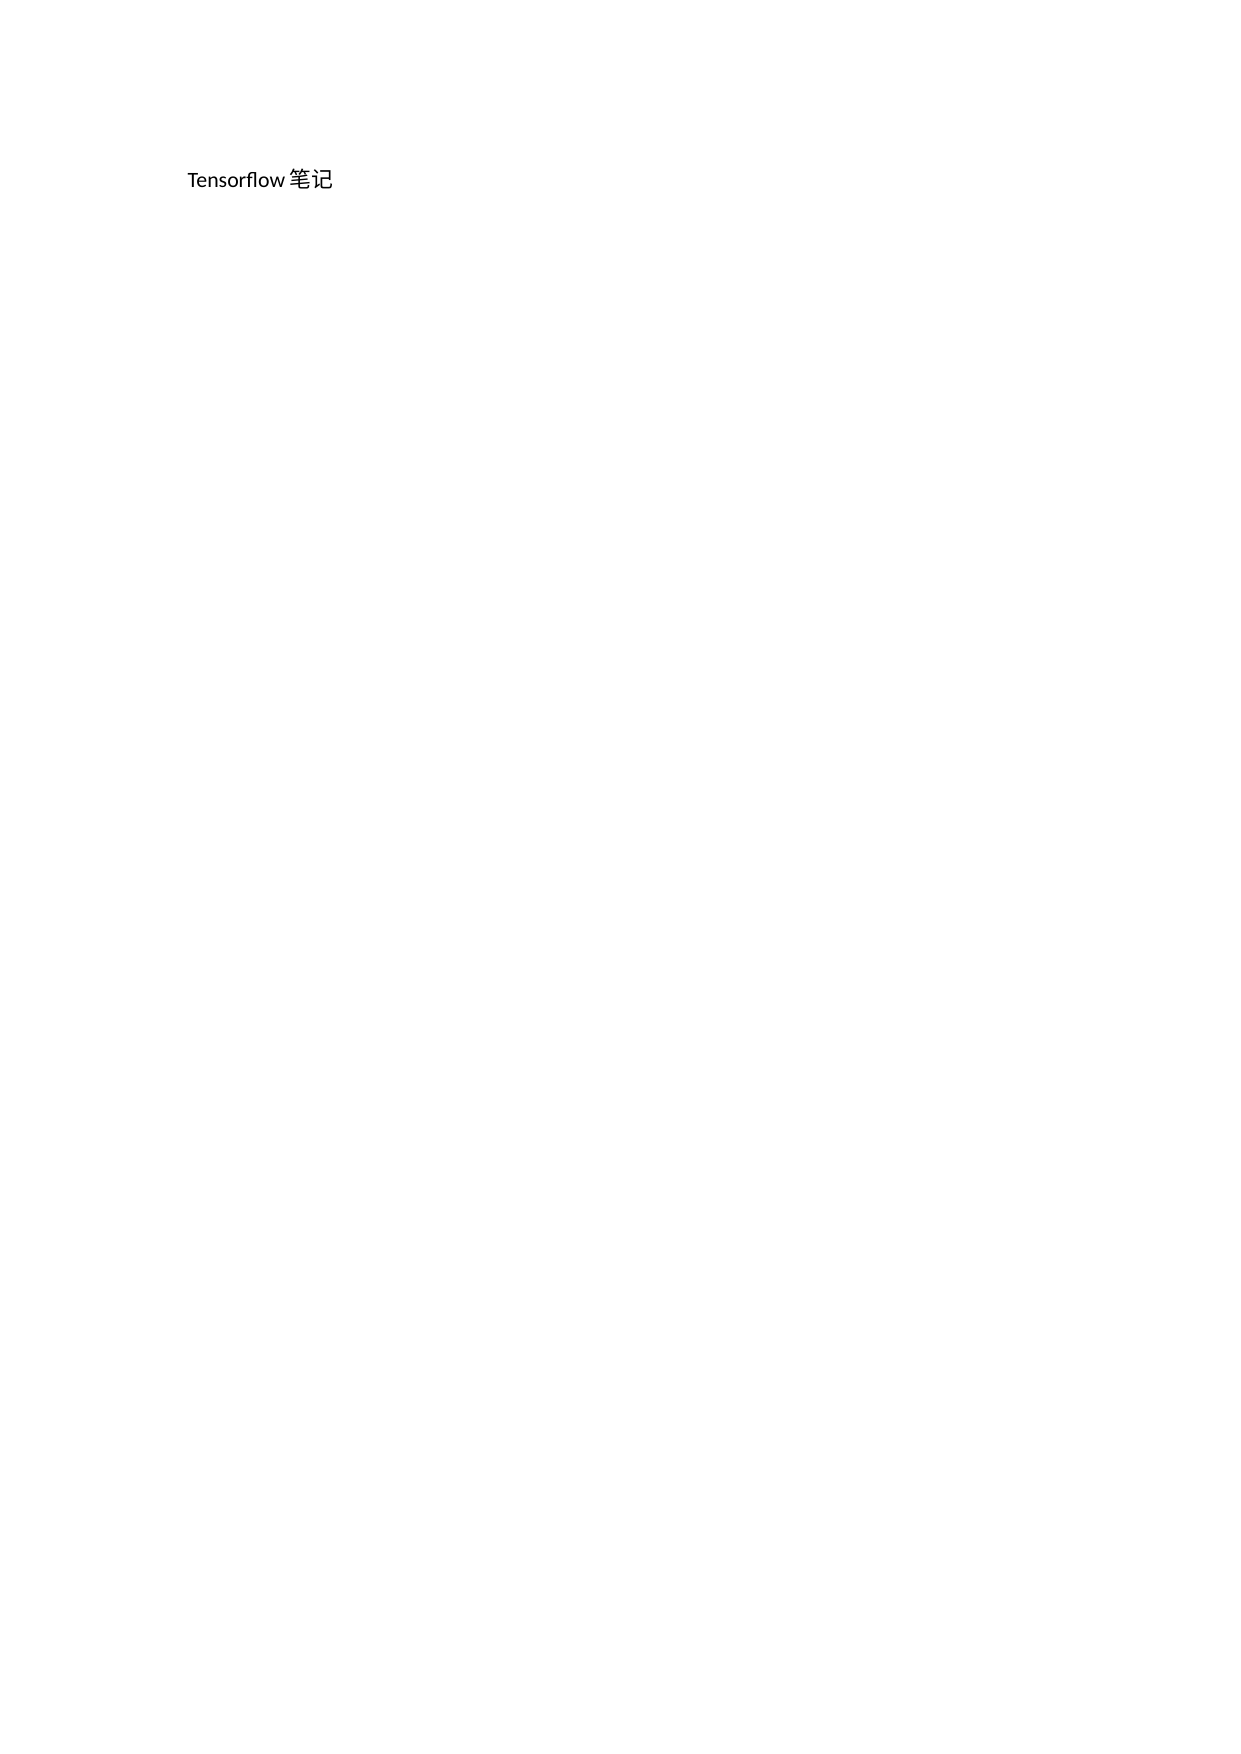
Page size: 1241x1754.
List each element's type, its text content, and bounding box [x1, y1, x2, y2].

text Tensorflow笔记 [187, 162, 1053, 194]
